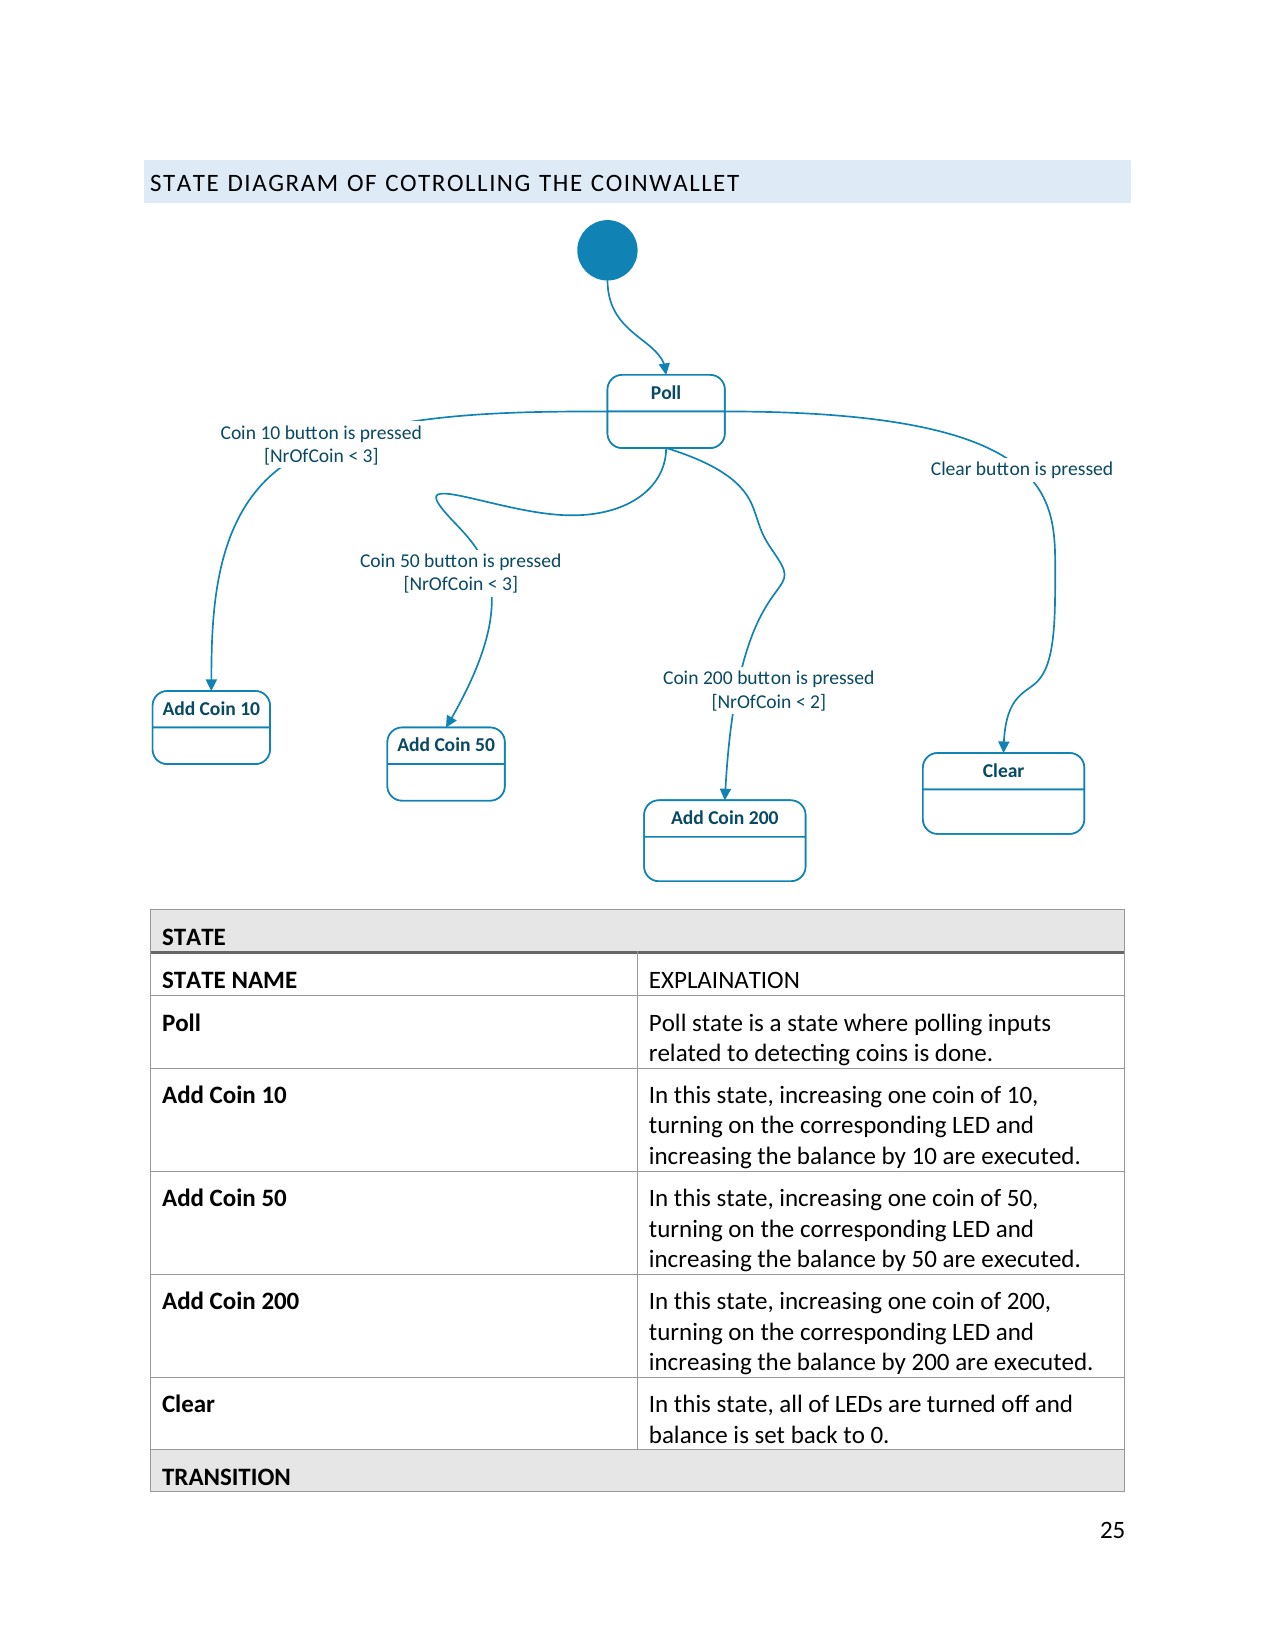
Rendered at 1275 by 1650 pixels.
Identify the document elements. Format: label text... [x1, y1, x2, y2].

table_cell In this state, increasing one coin of 50, turning on the corresponding LED and increasing the balance by 50 are executed. [638, 1172, 1124, 1274]
table_cell Poll [151, 996, 637, 1068]
table_cell TRANSITION [151, 1450, 1124, 1491]
table_header STATE [151, 910, 1124, 951]
table_cell In this state, all of LEDs are turned off and balance is set back to 0. [638, 1378, 1124, 1449]
table_cell Add Coin 10 [151, 1069, 637, 1171]
table_cell Poll state is a state where polling inputs related to detecting coins is done. [638, 996, 1124, 1068]
table_cell Add Coin 200 [151, 1275, 637, 1377]
table_cell In this state, increasing one coin of 200, turning on the corresponding LED and increasing the balance by 200 are executed. [638, 1275, 1124, 1377]
table_cell STATE NAME [151, 954, 637, 995]
subtitle State diagram OF COTROLLING THE COINWALLET [150, 167, 1125, 197]
table_cell Clear [151, 1378, 637, 1449]
table_cell EXPLAINATION [638, 954, 1124, 995]
table_cell Add Coin 50 [151, 1172, 637, 1274]
table_cell In this state, increasing one coin of 10, turning on the corresponding LED and increasing the balance by 10 are executed. [638, 1069, 1124, 1171]
